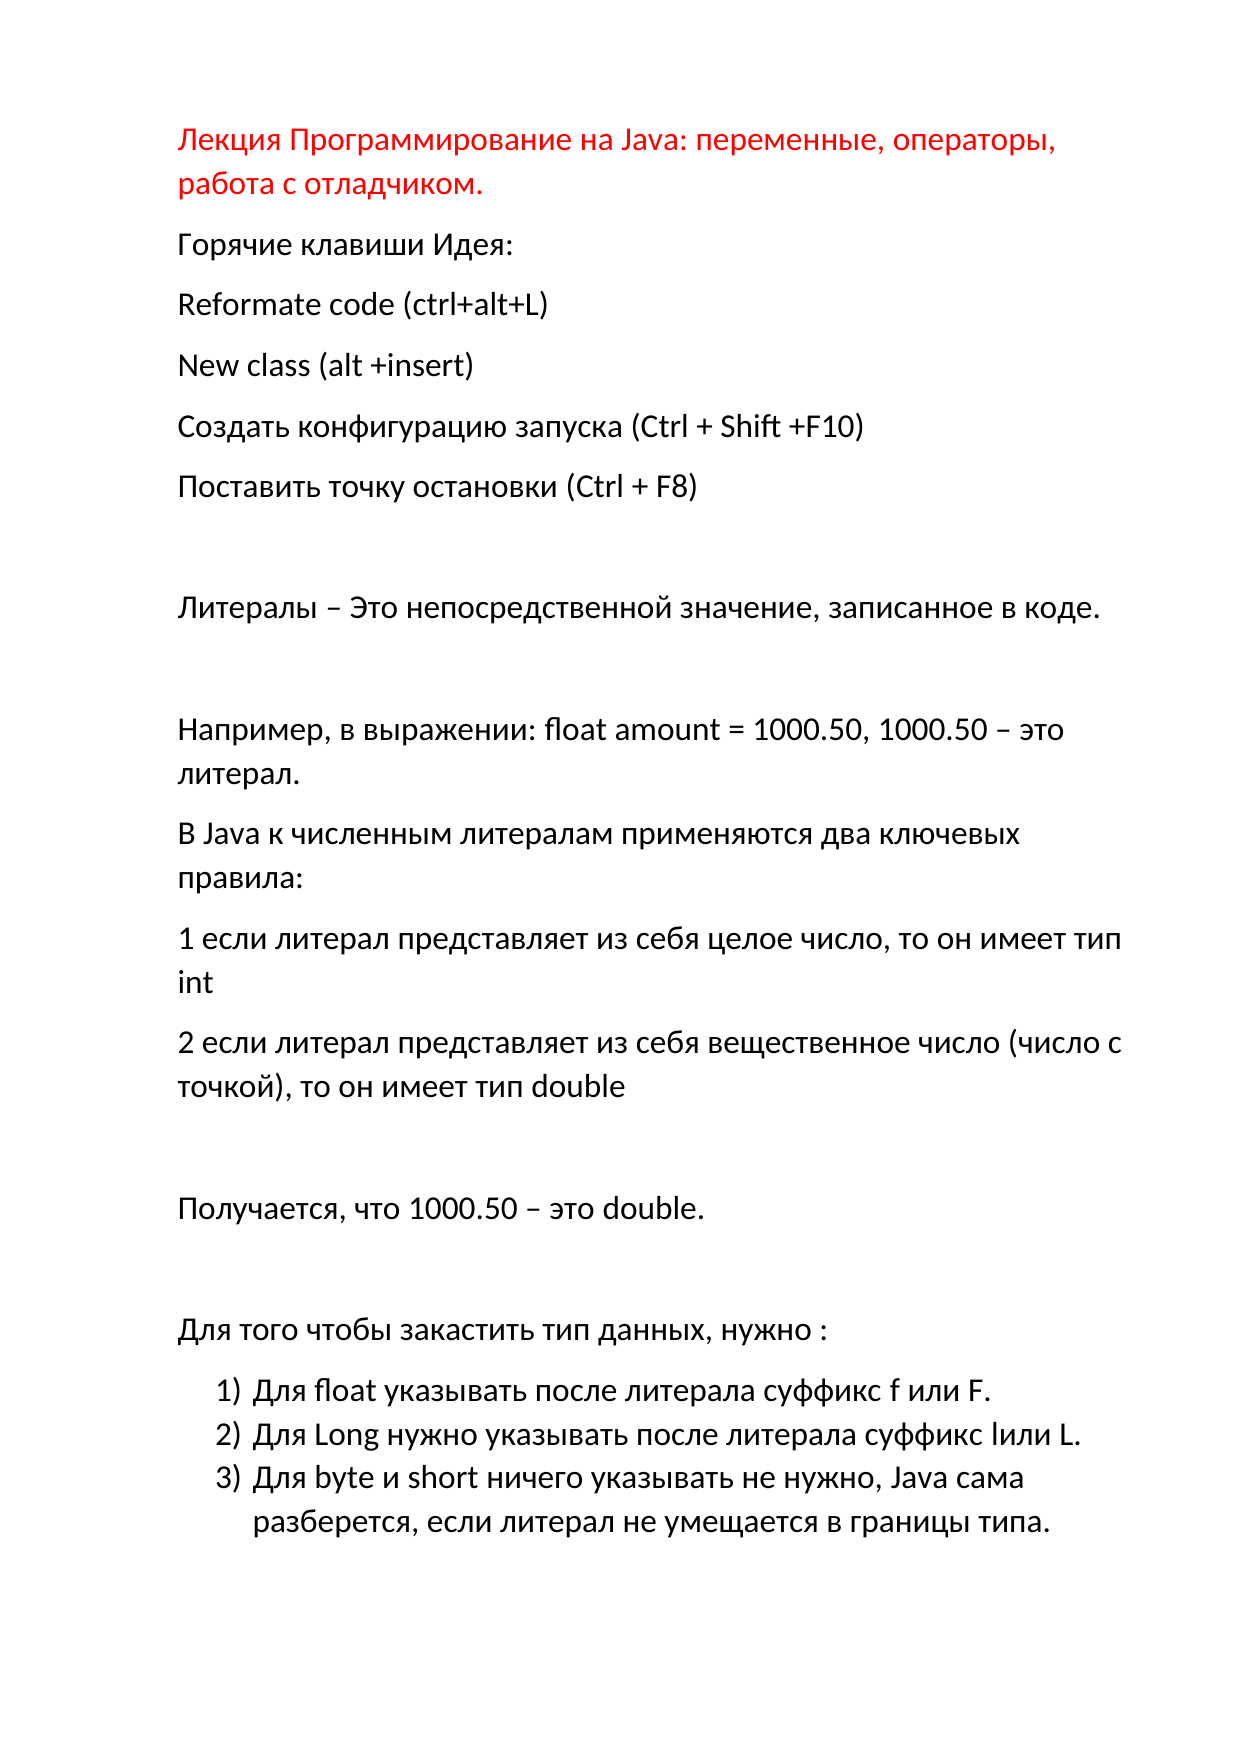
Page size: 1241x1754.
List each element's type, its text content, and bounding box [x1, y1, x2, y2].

text Reformate code (ctrl+alt+L) [177, 283, 1152, 324]
text Горячие клавиши Идея: [177, 223, 1152, 263]
text New class (alt +insert) [177, 344, 1152, 385]
list Для byte и short ничего указывать не нужно, Java сама разберется, если литерал не умещается в границы типа. [215, 1456, 1152, 1541]
text Лекция Программирование на Java: переменные, операторы, работа с отладчиком. [177, 118, 1152, 203]
text Получается, что 1000.50 – это double. [177, 1187, 1152, 1227]
text Поставить точку остановки (Ctrl + F8) [177, 465, 1152, 506]
text 2 если литерал представляет из себя вещественное число (число с точкой), то он имеет тип double [177, 1021, 1152, 1106]
text Литералы – Это непосредственной значение, записанное в коде. [177, 586, 1152, 627]
text Создать конфигурацию запуска (Ctrl + Shift +F10) [177, 404, 1152, 445]
list Для float указывать после литерала суффикс f или F. [215, 1368, 1152, 1409]
text В Java к численным литералам применяются два ключевых правила: [177, 812, 1152, 897]
text Для того чтобы закастить тип данных, нужно : [177, 1308, 1152, 1349]
list Для Long нужно указывать после литерала суффикс lили L. [215, 1412, 1152, 1453]
text 1 если литерал представляет из себя целое число, то он имеет тип int [177, 917, 1152, 1002]
text Например, в выражении: float amount = 1000.50, 1000.50 – это литерал. [177, 708, 1152, 792]
